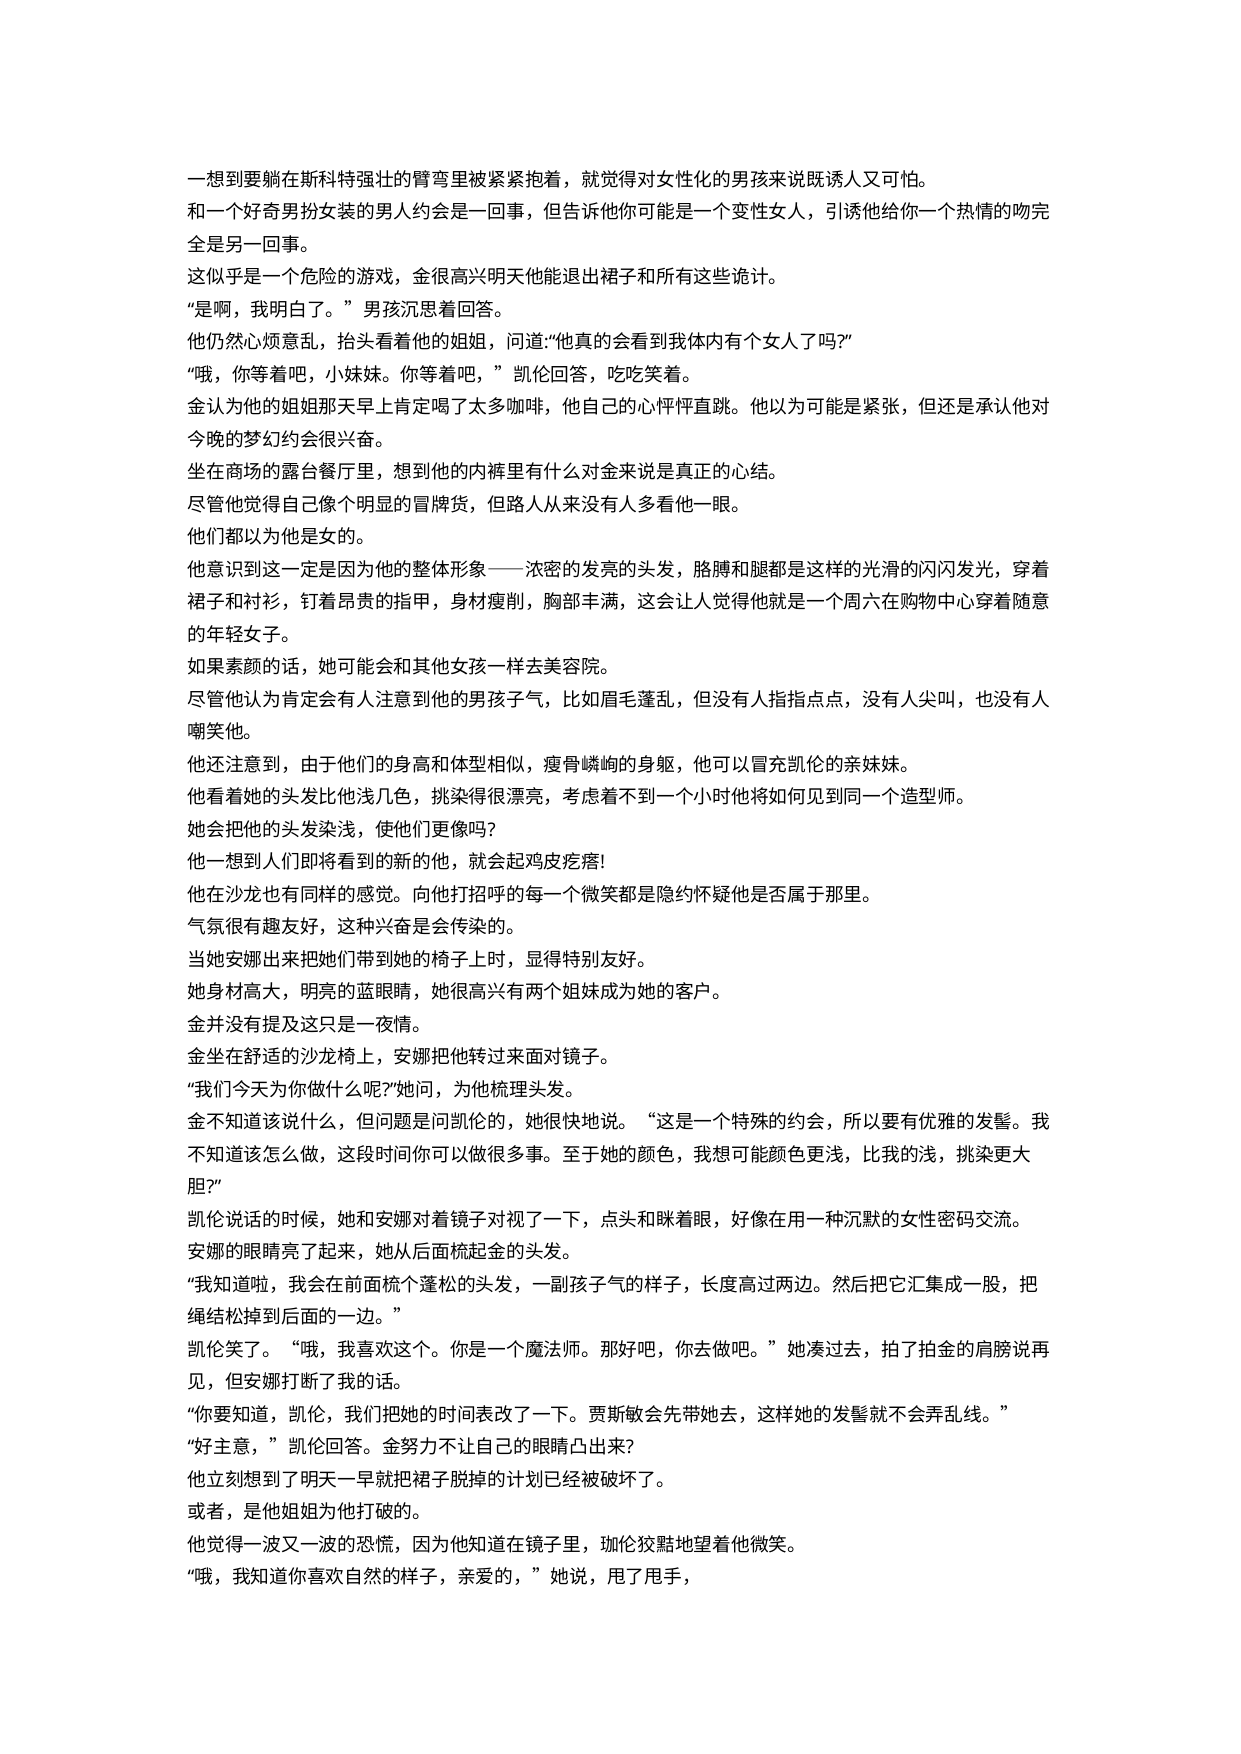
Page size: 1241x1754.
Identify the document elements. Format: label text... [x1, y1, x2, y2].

text 坐在商场的露台餐厅里，想到他的内裤里有什么对金来说是真正的心结。 [187, 454, 1053, 487]
text 他还注意到，由于他们的身高和体型相似，瘦骨嶙峋的身躯，他可以冒充凯伦的亲妹妹。 [187, 747, 1053, 779]
text 如果素颜的话，她可能会和其他女孩一样去美容院。 [187, 649, 1053, 682]
text “哦，你等着吧，小妹妹。你等着吧，”凯伦回答，吃吃笑着。 [187, 357, 1053, 389]
text 或者，是他姐姐为他打破的。 [187, 1494, 1053, 1527]
text 尽管他觉得自己像个明显的冒牌货，但路人从来没有人多看他一眼。 [187, 487, 1053, 519]
text 尽管他认为肯定会有人注意到他的男孩子气，比如眉毛蓬乱，但没有人指指点点，没有人尖叫，也没有人嘲笑他。 [187, 682, 1053, 747]
text 他觉得一波又一波的恐慌，因为他知道在镜子里，珈伦狡黠地望着他微笑。 [187, 1527, 1053, 1559]
text 金并没有提及这只是一夜情。 [187, 1007, 1053, 1039]
text 金坐在舒适的沙龙椅上，安娜把他转过来面对镜子。 [187, 1039, 1053, 1072]
text 凯伦说话的时候，她和安娜对着镜子对视了一下，点头和眯着眼，好像在用一种沉默的女性密码交流。 [187, 1202, 1053, 1234]
text “我知道啦，我会在前面梳个蓬松的头发，一副孩子气的样子，长度高过两边。然后把它汇集成一股，把绳结松掉到后面的一边。” [187, 1267, 1053, 1332]
text 他仍然心烦意乱，抬头看着他的姐姐，问道:“他真的会看到我体内有个女人了吗?” [187, 324, 1053, 357]
text “哦，我知道你喜欢自然的样子，亲爱的，”她说，甩了甩手， [187, 1559, 1053, 1592]
text “好主意，”凯伦回答。金努力不让自己的眼睛凸出来? [187, 1429, 1053, 1462]
text 金不知道该说什么，但问题是问凯伦的，她很快地说。“这是一个特殊的约会，所以要有优雅的发髻。我不知道该怎么做，这段时间你可以做很多事。至于她的颜色，我想可能颜色更浅，比我的浅，挑染更大胆?” [187, 1104, 1053, 1202]
text 他们都以为他是女的。 [187, 519, 1053, 552]
text “我们今天为你做什么呢?”她问，为他梳理头发。 [187, 1072, 1053, 1104]
text 安娜的眼睛亮了起来，她从后面梳起金的头发。 [187, 1234, 1053, 1267]
text 金认为他的姐姐那天早上肯定喝了太多咖啡，他自己的心怦怦直跳。他以为可能是紧张，但还是承认他对今晚的梦幻约会很兴奋。 [187, 389, 1053, 454]
text 他意识到这一定是因为他的整体形象——浓密的发亮的头发，胳膊和腿都是这样的光滑的闪闪发光，穿着裙子和衬衫，钉着昂贵的指甲，身材瘦削，胸部丰满，这会让人觉得他就是一个周六在购物中心穿着随意的年轻女子。 [187, 552, 1053, 649]
text 他立刻想到了明天一早就把裙子脱掉的计划已经被破坏了。 [187, 1462, 1053, 1494]
text 她会把他的头发染浅，使他们更像吗? [187, 812, 1053, 844]
text 她身材高大，明亮的蓝眼睛，她很高兴有两个姐妹成为她的客户。 [187, 974, 1053, 1007]
text 和一个好奇男扮女装的男人约会是一回事，但告诉他你可能是一个变性女人，引诱他给你一个热情的吻完全是另一回事。 [187, 194, 1053, 259]
text 他一想到人们即将看到的新的他，就会起鸡皮疙瘩! [187, 844, 1053, 877]
text 气氛很有趣友好，这种兴奋是会传染的。 [187, 909, 1053, 942]
text 他看着她的头发比他浅几色，挑染得很漂亮，考虑着不到一个小时他将如何见到同一个造型师。 [187, 779, 1053, 812]
text 他在沙龙也有同样的感觉。向他打招呼的每一个微笑都是隐约怀疑他是否属于那里。 [187, 877, 1053, 909]
text 一想到要躺在斯科特强壮的臂弯里被紧紧抱着，就觉得对女性化的男孩来说既诱人又可怕。 [187, 162, 1053, 194]
text 凯伦笑了。“哦，我喜欢这个。你是一个魔法师。那好吧，你去做吧。”她凑过去，拍了拍金的肩膀说再见，但安娜打断了我的话。 [187, 1332, 1053, 1397]
text “你要知道，凯伦，我们把她的时间表改了一下。贾斯敏会先带她去，这样她的发髻就不会弄乱线。” [187, 1397, 1053, 1429]
text 这似乎是一个危险的游戏，金很高兴明天他能退出裙子和所有这些诡计。 [187, 259, 1053, 292]
text 当她安娜出来把她们带到她的椅子上时，显得特别友好。 [187, 942, 1053, 974]
text “是啊，我明白了。”男孩沉思着回答。 [187, 292, 1053, 324]
